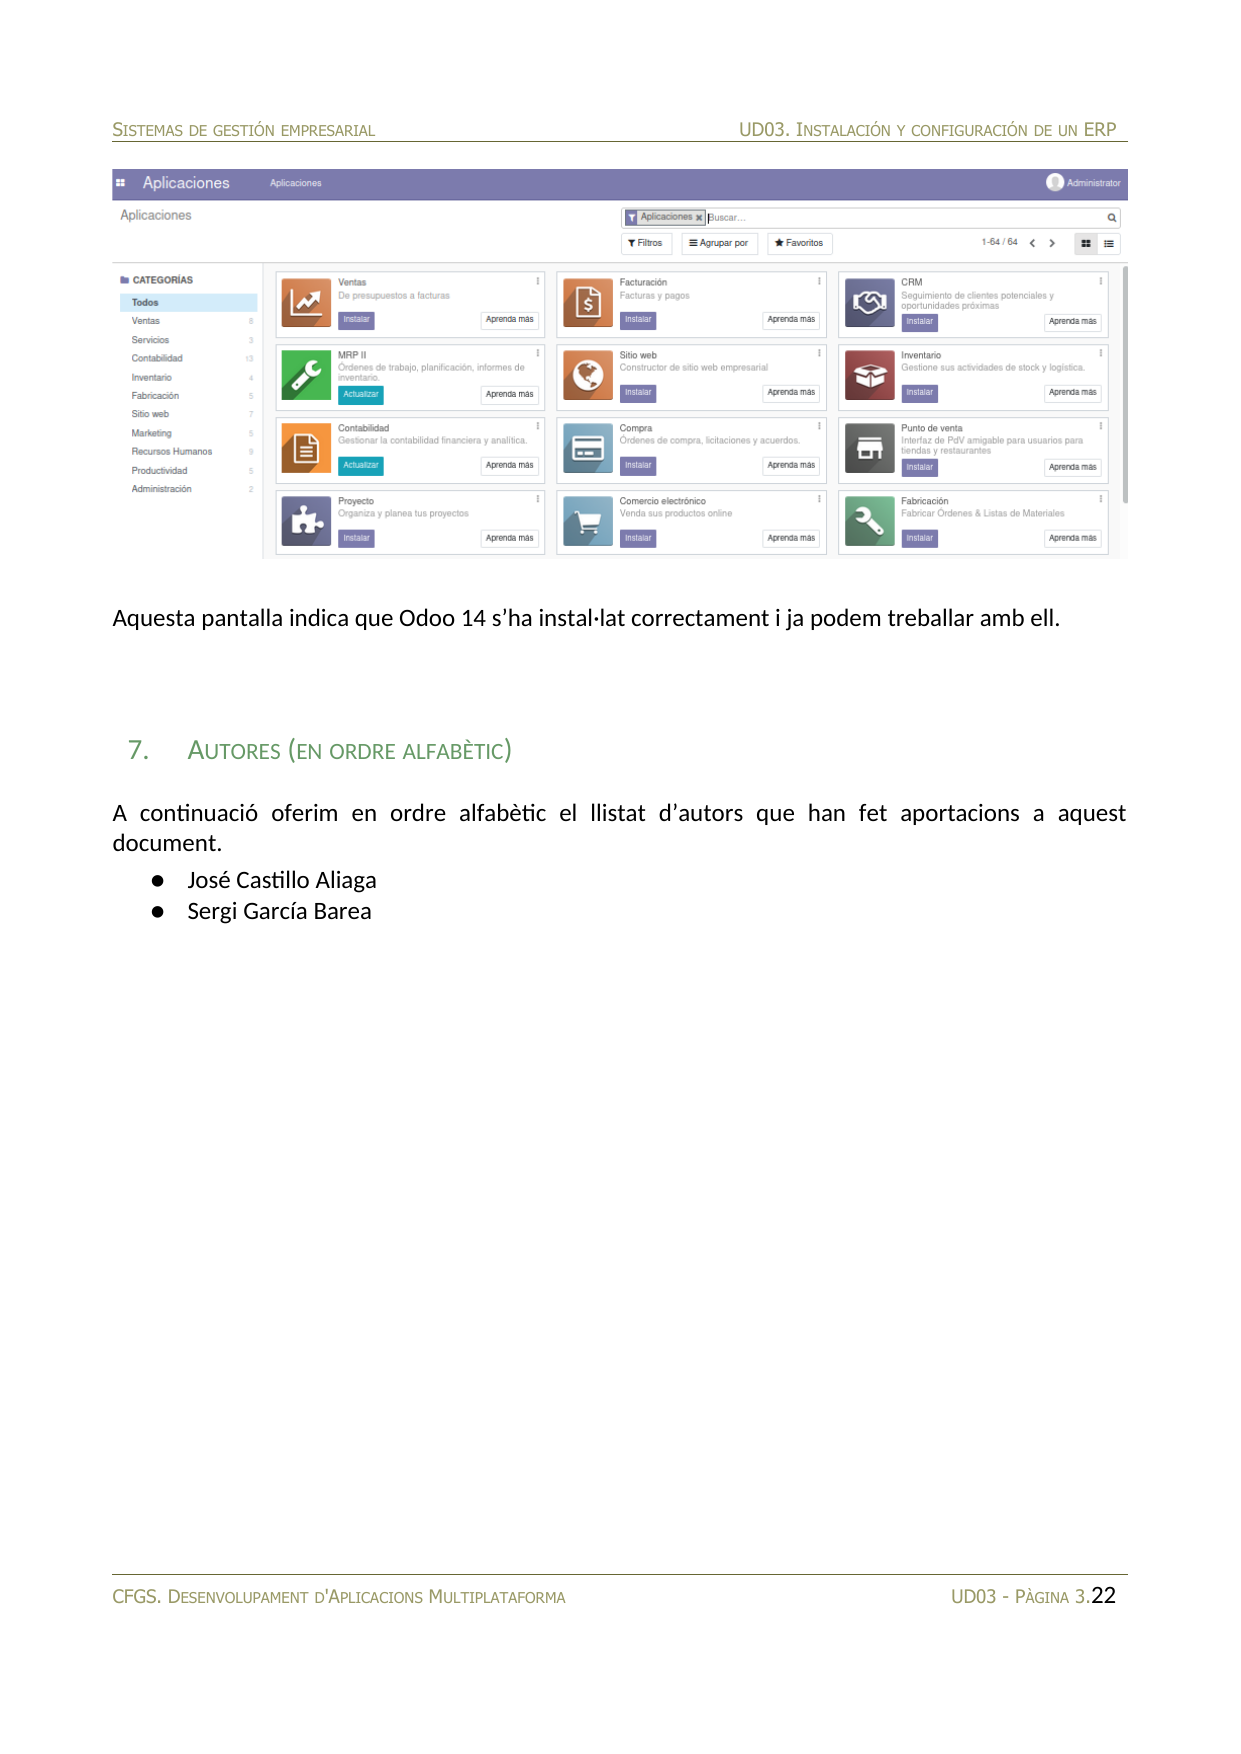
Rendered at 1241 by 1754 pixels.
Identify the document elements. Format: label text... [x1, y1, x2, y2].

picture [112, 169, 1128, 559]
list Sergi García Barea [150, 895, 1128, 926]
text Aquesta pantalla indica que Odoo 14 s’ha instal·lat correctament i ja podem treballar amb ell. [112, 602, 1128, 633]
subtitle Autores (en ordre alfabètic) [150, 731, 1128, 767]
text A continuació oferim en ordre alfabètic el llistat d’autors que han fet aportacions a aquest document. [112, 797, 1128, 858]
list José Castillo Aliaga [150, 864, 1128, 895]
